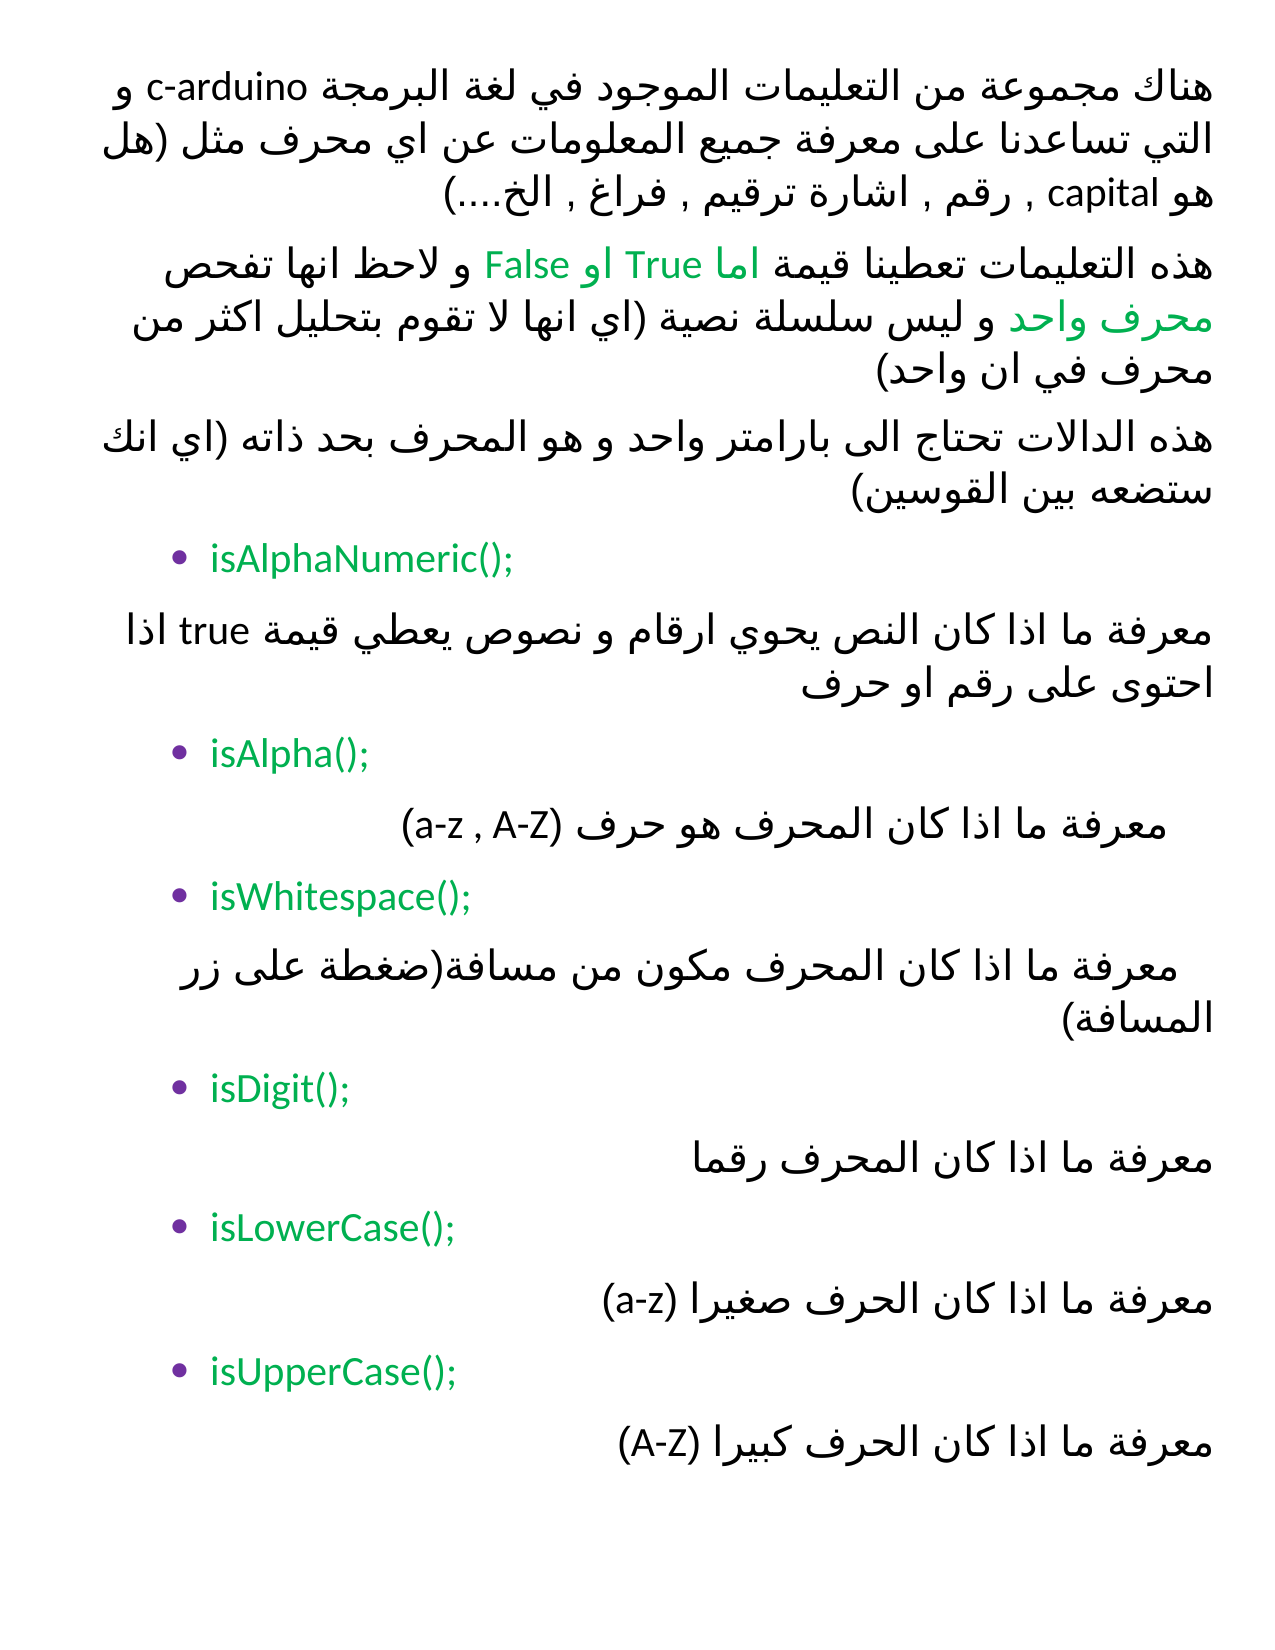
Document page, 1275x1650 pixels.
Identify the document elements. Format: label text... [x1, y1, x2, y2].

text معرفة ما اذا كان النص يحوي ارقام و نصوص يعطي قيمة true اذا احتوى على رقم او حرف [60, 604, 1215, 706]
list isUpperCase(); [172, 1344, 1215, 1395]
text معرفة ما اذا كان الحرف كبيرا (A-Z) [60, 1416, 1215, 1467]
text هذه التعليمات تعطينا قيمة اما True او False و لاحظ انها تفحص محرف واحد و ليس سلسلة نصية (اي انها لا تقوم بتحليل اكثر من محرف في ان واحد) [60, 238, 1215, 392]
list isAlpha(); [172, 727, 1215, 778]
text معرفة ما اذا كان المحرف مكون من مسافة(ضغطة على زر المسافة) [60, 942, 1215, 1041]
text معرفة ما اذا كان المحرف هو حرف (a-z , A-Z) [60, 798, 1215, 849]
text معرفة ما اذا كان الحرف صغيرا (a-z) [60, 1273, 1215, 1324]
text هذه الدالات تحتاج الى بارامتر واحد و هو المحرف بحد ذاته (اي انك ستضعه بين القوسين) [60, 412, 1215, 512]
text معرفة ما اذا كان المحرف رقما [60, 1133, 1215, 1181]
text هناك مجموعة من التعليمات الموجود في لغة البرمجة c-arduino و التي تساعدنا على معرفة جميع المعلومات عن اي محرف مثل (هل هو capital , رقم , اشارة ترقيم , فراغ , الخ....) [60, 60, 1215, 217]
list isLowerCase(); [172, 1201, 1215, 1252]
list isDigit(); [172, 1062, 1215, 1112]
list isWhitespace(); [172, 870, 1215, 921]
list isAlphaNumeric(); [172, 532, 1215, 583]
